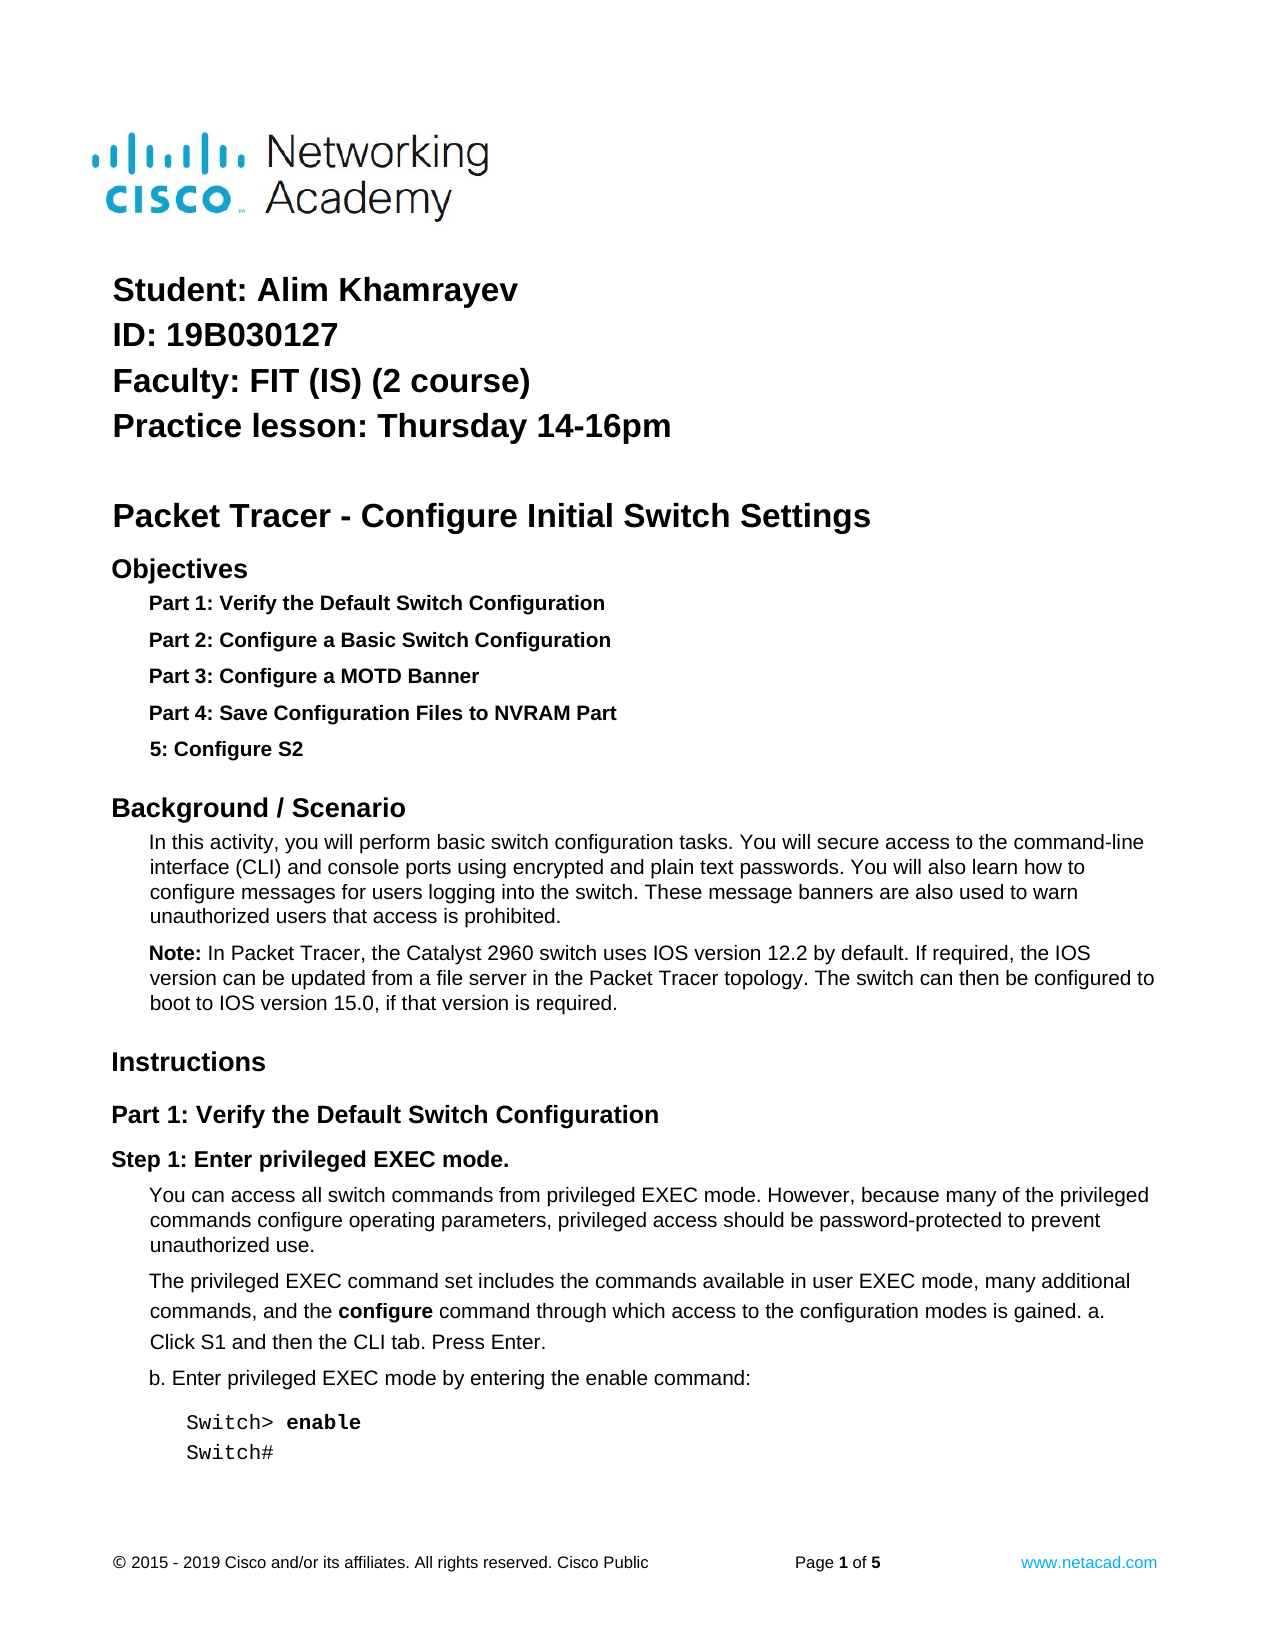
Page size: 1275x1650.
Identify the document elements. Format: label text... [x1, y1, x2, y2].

text Student: Alim Khamrayev [112, 270, 1162, 309]
text Part 2: Configure a Basic Switch Configuration [148, 628, 619, 652]
text ID: 19B030127 [112, 316, 1162, 354]
text Step 1: Enter privileged EXEC mode. [111, 1146, 1162, 1172]
picture [82, 117, 507, 250]
text Practice lesson: Thursday 14-16pm [112, 406, 1162, 444]
text Switch> enable [186, 1412, 875, 1436]
subtitle Objectives [111, 553, 1162, 585]
text b. Enter privileged EXEC mode by entering the enable command: [148, 1366, 1162, 1390]
text Note: In Packet Tracer, the Catalyst 2960 switch uses IOS version 12.2 by default. If required, the IOS version can be updated from a file server in the Packet Tracer topology. The switch can then be configured to boot to IOS version 15.0, if that version is required. [148, 941, 1162, 1015]
text Part 1: Verify the Default Switch Configuration [148, 591, 619, 615]
text Switch# [186, 1442, 875, 1466]
text Part 3: Configure a MOTD Banner [148, 664, 619, 688]
text In this activity, you will perform basic switch configuration tasks. You will secure access to the command-line interface (CLI) and console ports using encrypted and plain text passwords. You will also learn how to configure messages for users logging into the switch. These message banners are also used to warn unauthorized users that access is prohibited. [148, 830, 1162, 928]
text Part 4: Save Configuration Files to NVRAM Part 5: Configure S2 [148, 701, 619, 761]
text Faculty: FIT (IS) (2 course) [112, 361, 1162, 399]
text The privileged EXEC command set includes the commands available in user EXEC mode, many additional commands, and the configure command through which access to the configuration modes is gained. a. Click S1 and then the CLI tab. Press Enter. [148, 1269, 1133, 1353]
text Packet Tracer - Configure Initial Switch Settings [112, 496, 1162, 534]
subtitle Instructions [111, 1046, 1162, 1077]
text You can access all switch commands from privileged EXEC mode. However, because many of the privileged commands configure operating parameters, privileged access should be password-protected to prevent unauthorized use. [148, 1183, 1162, 1257]
subtitle Background / Scenario [111, 792, 1162, 823]
subtitle Part 1: Verify the Default Switch Configuration [111, 1101, 1162, 1129]
